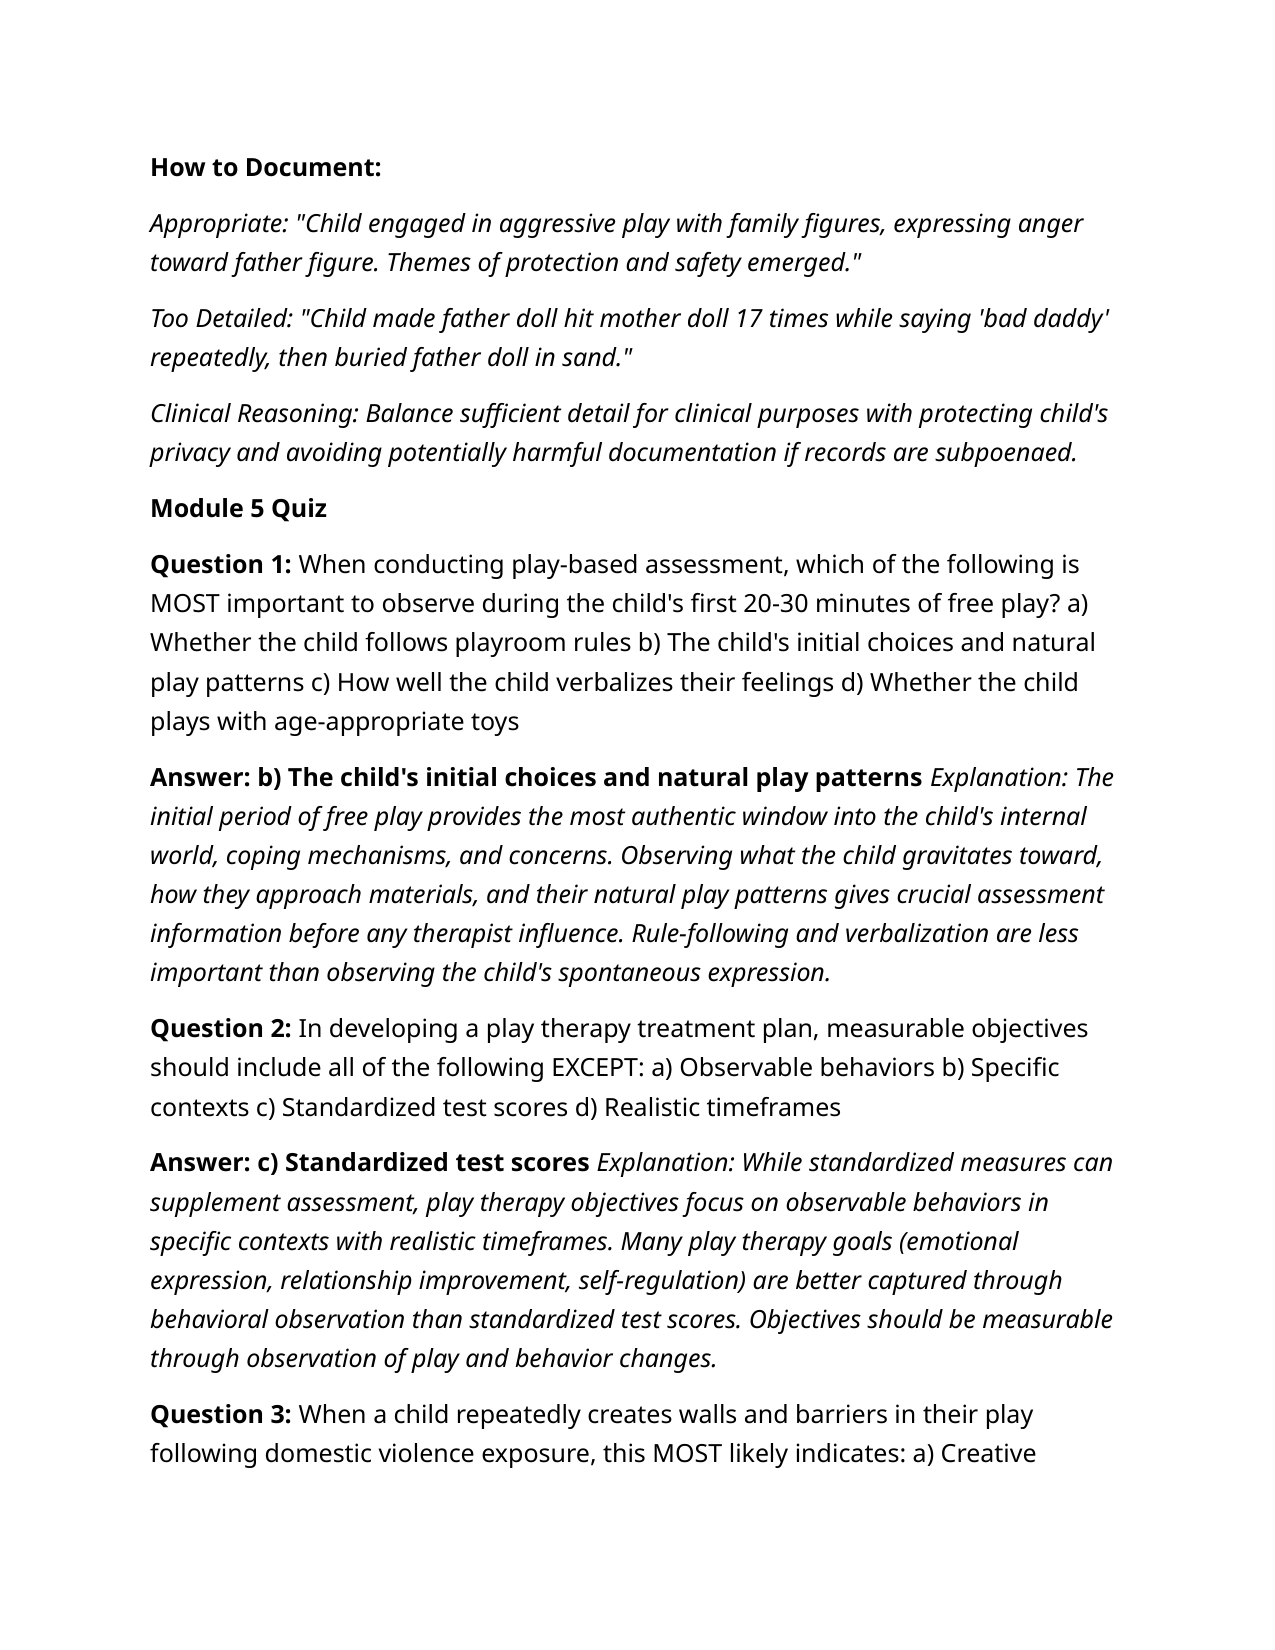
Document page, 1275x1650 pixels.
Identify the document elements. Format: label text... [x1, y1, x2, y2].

text Clinical Reasoning: Balance sufficient detail for clinical purposes with protecting child's privacy and avoiding potentially harmful documentation if records are subpoenaed. [150, 396, 1125, 469]
text Module 5 Quiz [150, 491, 1125, 525]
text Answer: b) The child's initial choices and natural play patterns Explanation: The initial period of free play provides the most authentic window into the child's internal world, coping mechanisms, and concerns. Observing what the child gravitates toward, how they approach materials, and their natural play patterns gives crucial assessment information before any therapist influence. Rule-following and verbalization are less important than observing the child's spontaneous expression. [150, 759, 1125, 989]
text Appropriate: "Child engaged in aggressive play with family figures, expressing anger toward father figure. Themes of protection and safety emerged." [150, 206, 1125, 279]
text Too Detailed: "Child made father doll hit mother doll 17 times while saying 'bad daddy' repeatedly, then buried father doll in sand." [150, 301, 1125, 374]
text Question 1: When conducting play-based assessment, which of the following is MOST important to observe during the child's first 20-30 minutes of free play? a) Whether the child follows playroom rules b) The child's initial choices and natural play patterns c) How well the child verbalizes their feelings d) Whether the child plays with age-appropriate toys [150, 547, 1125, 737]
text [150, 1397, 1125, 1470]
text Question 2: In developing a play therapy treatment plan, measurable objectives should include all of the following EXCEPT: a) Observable behaviors b) Specific contexts c) Standardized test scores d) Realistic timeframes [150, 1011, 1125, 1123]
text Answer: c) Standardized test scores Explanation: While standardized measures can supplement assessment, play therapy objectives focus on observable behaviors in specific contexts with realistic timeframes. Many play therapy goals (emotional expression, relationship improvement, self-regulation) are better captured through behavioral observation than standardized test scores. Objectives should be measurable through observation of play and behavior changes. [150, 1145, 1125, 1375]
text How to Document: [150, 150, 1125, 184]
